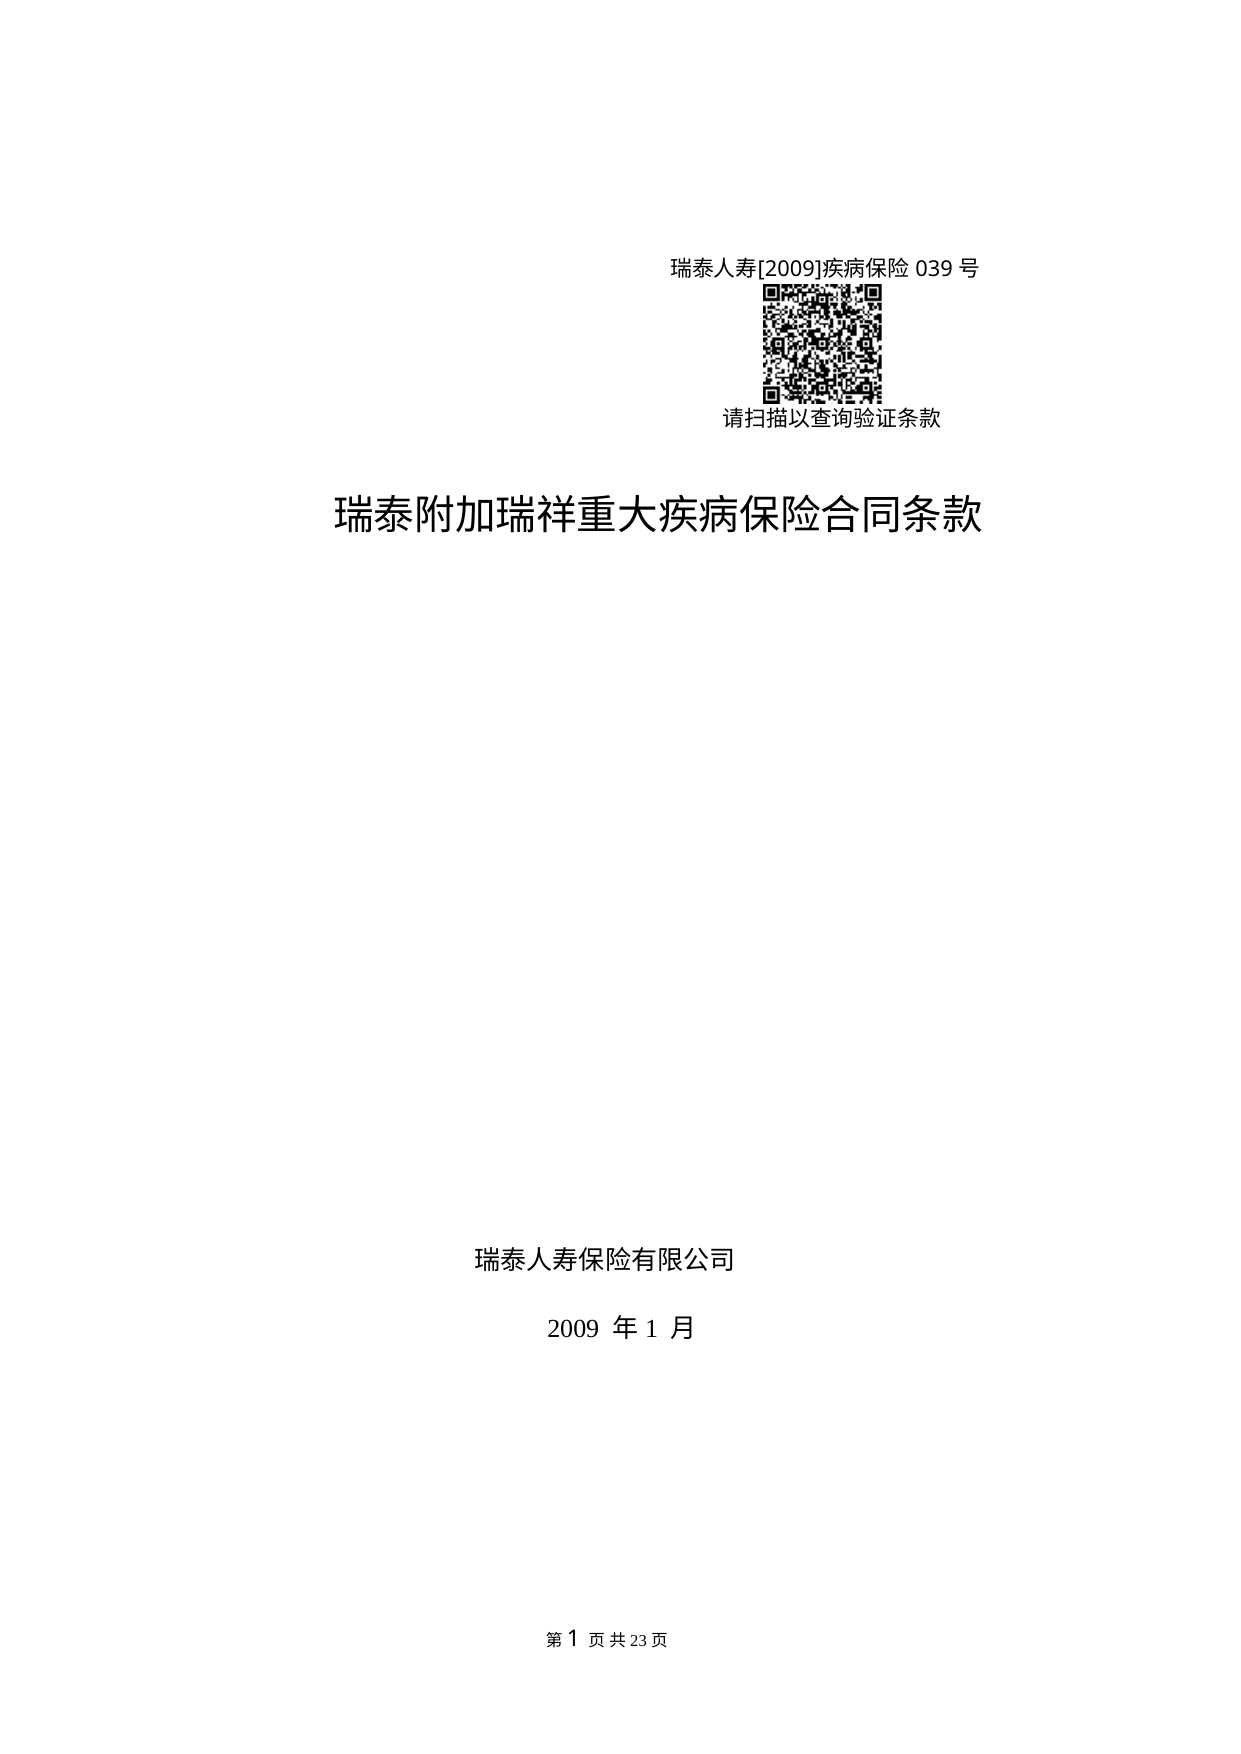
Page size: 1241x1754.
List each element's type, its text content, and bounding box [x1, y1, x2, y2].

picture [763, 284, 882, 404]
subtitle 瑞泰人寿保险有限公司 [207, 1242, 1003, 1277]
text 2009 年 1 月 [207, 1309, 1037, 1345]
text 瑞泰人寿[2009]疾病保险 039 号 [660, 253, 990, 283]
text 瑞泰附加瑞祥重大疾病保险合同条款 [333, 486, 1065, 541]
